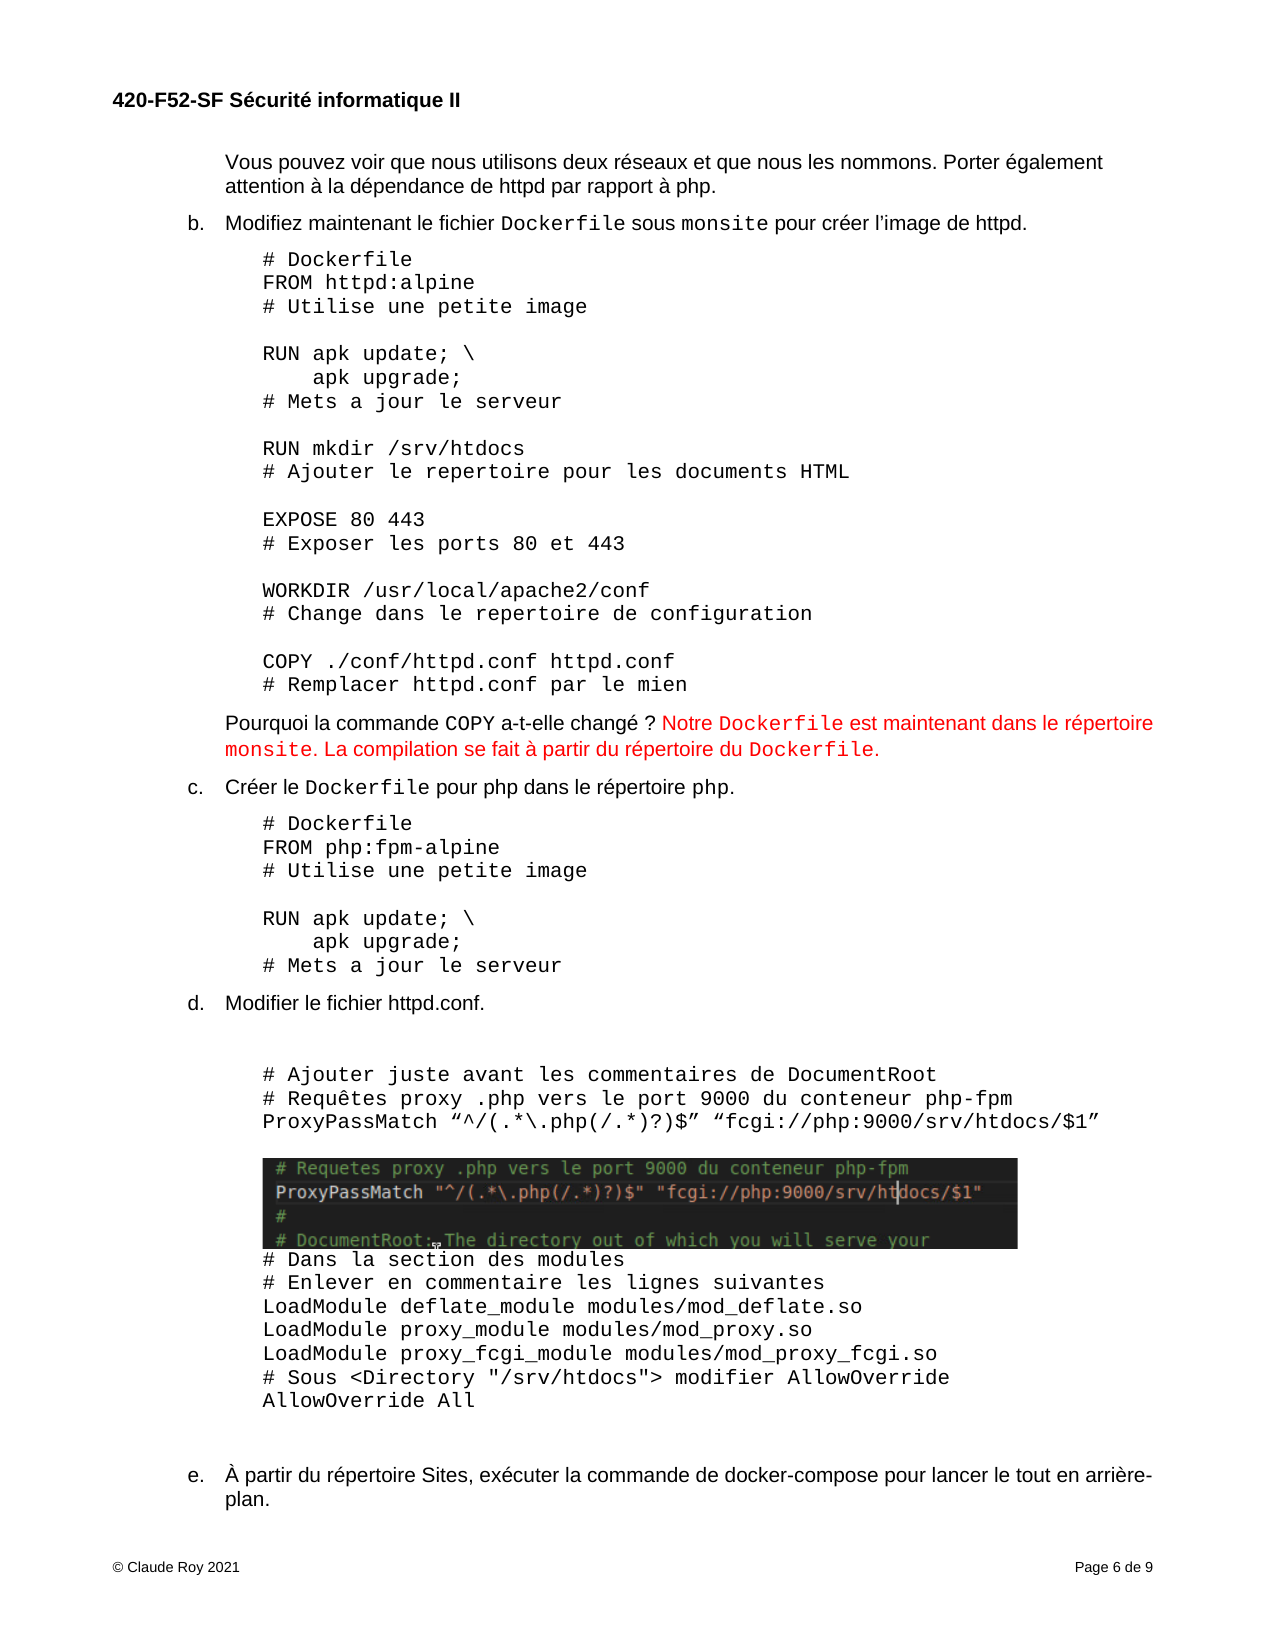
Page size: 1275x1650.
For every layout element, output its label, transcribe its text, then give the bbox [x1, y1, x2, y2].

text # Utilise une petite image [262, 296, 1162, 320]
text # Dockerfile [262, 249, 1162, 272]
text # Dans la section des modules [262, 1248, 1162, 1272]
text EXPOSE 80 443 [262, 509, 1162, 532]
text # Ajouter le repertoire pour les documents HTML [262, 462, 1162, 485]
text LoadModule proxy_fcgi_module modules/mod_proxy_fcgi.so [262, 1343, 1162, 1367]
list Modifier le fichier httpd.conf. [187, 991, 1162, 1015]
text # Change dans le repertoire de configuration [262, 603, 1162, 627]
text LoadModule deflate_module modules/mod_deflate.so [262, 1296, 1162, 1319]
text # Ajouter juste avant les commentaires de DocumentRoot [262, 1064, 1162, 1088]
text # Dockerfile [262, 813, 1162, 837]
text WORKDIR /usr/local/apache2/conf [262, 580, 1162, 603]
list Créer le Dockerfile pour php dans le répertoire php. [187, 775, 1162, 801]
text LoadModule proxy_module modules/mod_proxy.so [262, 1319, 1162, 1343]
text # Requêtes proxy .php vers le port 9000 du conteneur php-fpm [262, 1088, 1162, 1111]
text AllowOverride All [262, 1390, 1162, 1414]
text apk upgrade; [262, 931, 1162, 955]
text apk upgrade; [262, 367, 1162, 391]
text FROM php:fpm-alpine [262, 837, 1162, 860]
text # Enlever en commentaire les lignes suivantes [262, 1272, 1162, 1296]
text COPY ./conf/httpd.conf httpd.conf [262, 651, 1162, 674]
list À partir du répertoire Sites, exécuter la commande de docker-compose pour lancer le tout en arrière-plan. [187, 1463, 1162, 1511]
text Pourquoi la commande COPY a-t-elle changé ? Notre Dockerfile est maintenant dans le répertoire monsite. La compilation se fait à partir du répertoire du Dockerfile. [225, 711, 1162, 762]
list Modifiez maintenant le fichier Dockerfile sous monsite pour créer l’image de httpd. [187, 210, 1162, 236]
text # Mets a jour le serveur [262, 391, 1162, 414]
picture [262, 1158, 1018, 1249]
text # Mets a jour le serveur [262, 955, 1162, 978]
text # Sous <Directory "/srv/htdocs"> modifier AllowOverride [262, 1367, 1162, 1390]
text FROM httpd:alpine [262, 272, 1162, 296]
text # Exposer les ports 80 et 443 [262, 532, 1162, 556]
text RUN apk update; \ [262, 908, 1162, 931]
text RUN mkdir /srv/htdocs [262, 438, 1162, 462]
text ProxyPassMatch “^/(.*\.php(/.*)?)$” “fcgi://php:9000/srv/htdocs/$1” [262, 1111, 1162, 1135]
text # Remplacer httpd.conf par le mien [262, 674, 1162, 698]
text RUN apk update; \ [262, 343, 1162, 367]
text Vous pouvez voir que nous utilisons deux réseaux et que nous les nommons. Porter également attention à la dépendance de httpd par rapport à php. [225, 150, 1162, 198]
text # Utilise une petite image [262, 860, 1162, 884]
